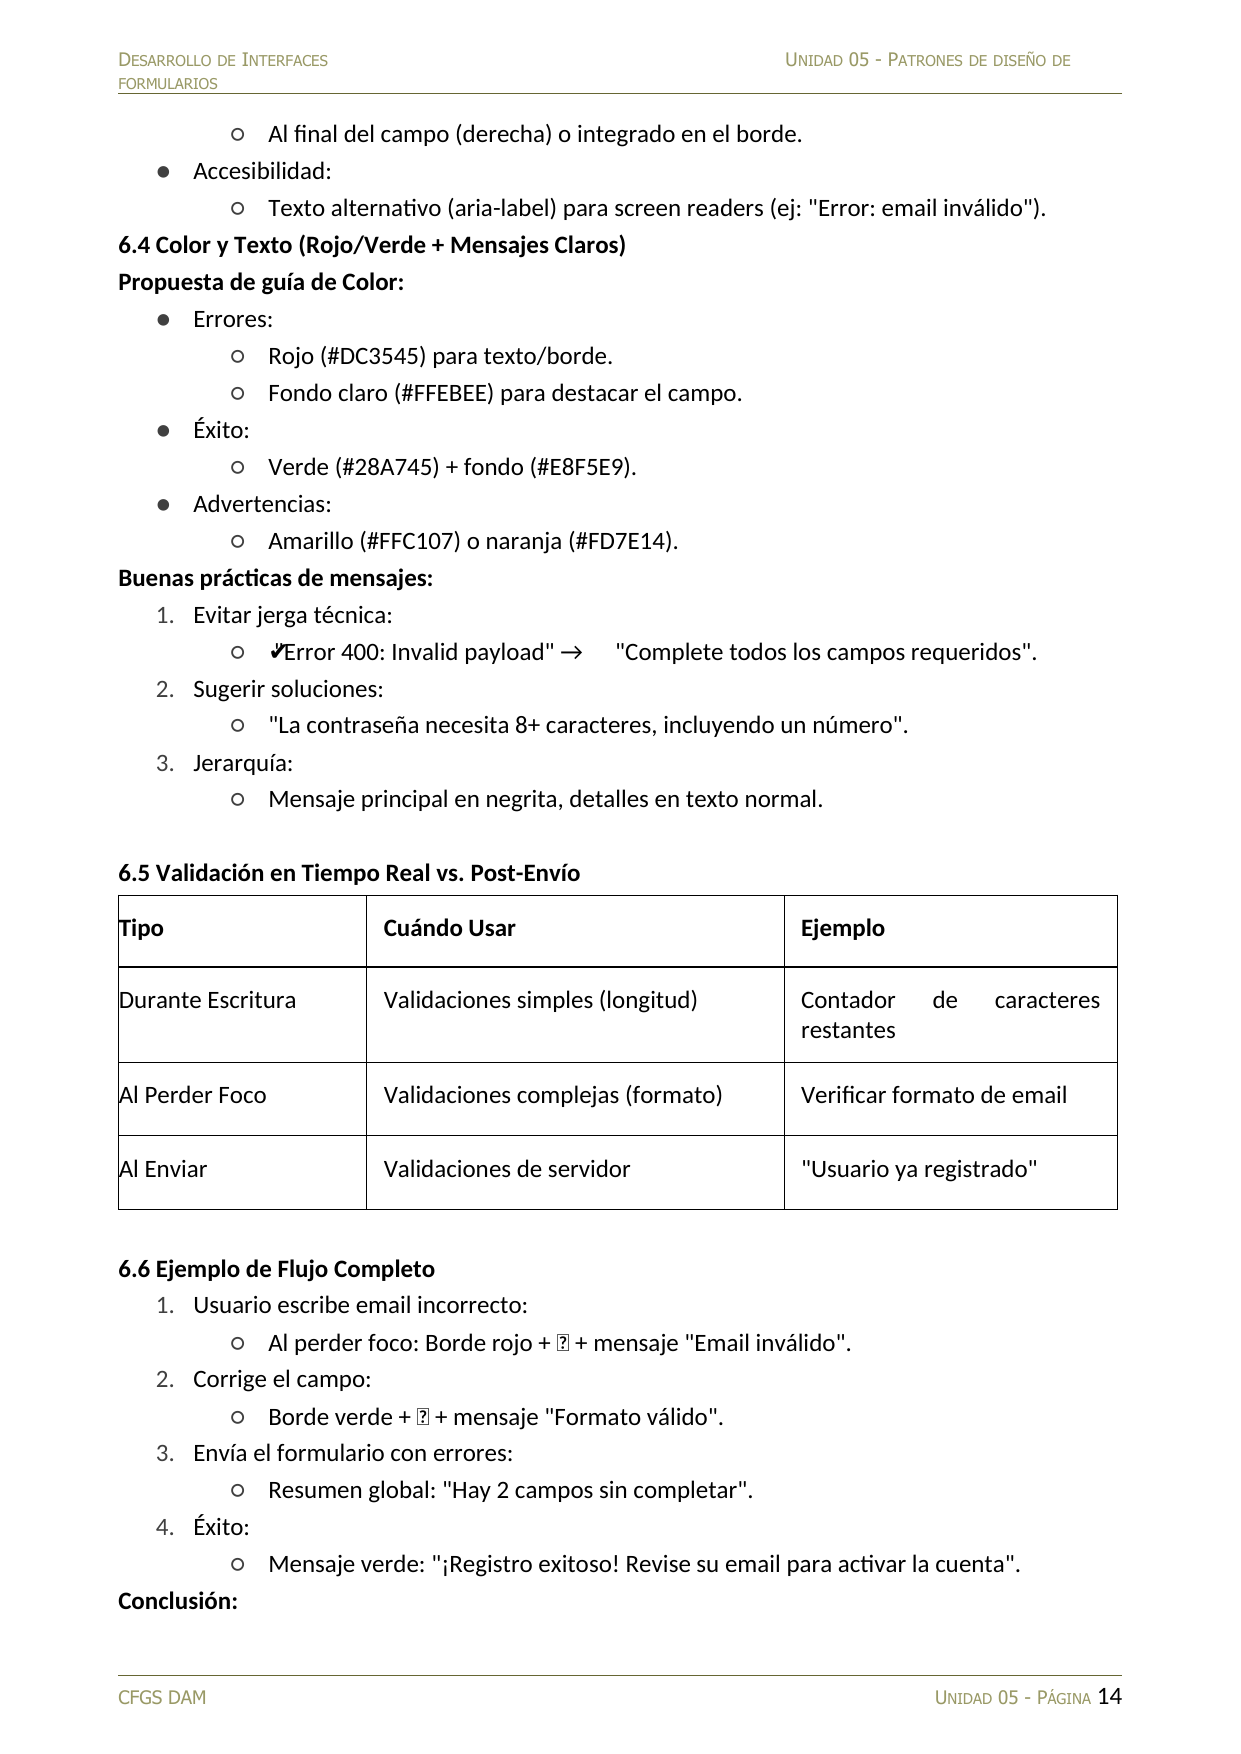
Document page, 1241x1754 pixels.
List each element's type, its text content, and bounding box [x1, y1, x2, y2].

list Errores: [156, 303, 1122, 333]
list Éxito: [156, 414, 1122, 444]
table_cell Durante Escritura [119, 968, 366, 1062]
text 6.4 Color y Texto (Rojo/Verde + Mensajes Claros) [118, 229, 1122, 259]
list ❌ "Error 400: Invalid payload" → ✔️ "Complete todos los campos requeridos". [231, 636, 1122, 666]
list Jerarquía: [156, 747, 1122, 777]
list Usuario escribe email incorrecto: [156, 1290, 1122, 1320]
list Rojo (#DC3545) para texto/borde. [231, 340, 1122, 370]
text Propuesta de guía de Color: [118, 266, 1122, 296]
list Resumen global: "Hay 2 campos sin completar". [231, 1474, 1122, 1505]
list Envía el formulario con errores: [156, 1438, 1122, 1468]
text 6.5 Validación en Tiempo Real vs. Post-Envío [118, 858, 1122, 888]
table_cell "Usuario ya registrado" [785, 1136, 1117, 1209]
list Al perder foco: Borde rojo + ❌ + mensaje "Email inválido". [231, 1327, 1122, 1357]
table_cell Validaciones de servidor [367, 1136, 784, 1209]
table_cell Validaciones simples (longitud) [367, 968, 784, 1062]
list Sugerir soluciones: [156, 673, 1122, 703]
table_cell Al Enviar [119, 1136, 366, 1209]
table_header Tipo [119, 896, 366, 966]
text 6.6 Ejemplo de Flujo Completo [118, 1253, 1122, 1283]
list Borde verde + ✅ + mensaje "Formato válido". [231, 1401, 1122, 1431]
list Accesibilidad: [156, 155, 1122, 186]
table_cell Al Perder Foco [119, 1063, 366, 1135]
list Mensaje verde: "¡Registro exitoso! Revise su email para activar la cuenta". [231, 1548, 1122, 1579]
list Fondo claro (#FFEBEE) para destacar el campo. [231, 377, 1122, 407]
list Evitar jerga técnica: [156, 599, 1122, 629]
text Conclusión: Un sistema de feedback efectivo combina: [118, 1586, 1122, 1616]
table_header Cuándo Usar [367, 896, 784, 966]
list Al final del campo (derecha) o integrado en el borde. [231, 118, 1122, 148]
list Éxito: [156, 1512, 1122, 1542]
list "La contraseña necesita 8+ caracteres, incluyendo un número". [231, 710, 1122, 740]
table_cell Verificar formato de email [785, 1063, 1117, 1135]
list Corrige el campo: [156, 1364, 1122, 1394]
list Advertencias: [156, 488, 1122, 518]
table_header Ejemplo [785, 896, 1117, 966]
text Buenas prácticas de mensajes: [118, 562, 1122, 592]
list Verde (#28A745) + fondo (#E8F5E9). [231, 451, 1122, 481]
table_cell Validaciones complejas (formato) [367, 1063, 784, 1135]
list Texto alternativo (aria-label) para screen readers (ej: "Error: email inválido"). [231, 192, 1122, 222]
list Mensaje principal en negrita, detalles en texto normal. [231, 784, 1122, 814]
table_cell Contador de caracteres restantes [785, 968, 1117, 1062]
list Amarillo (#FFC107) o naranja (#FD7E14). [231, 525, 1122, 555]
